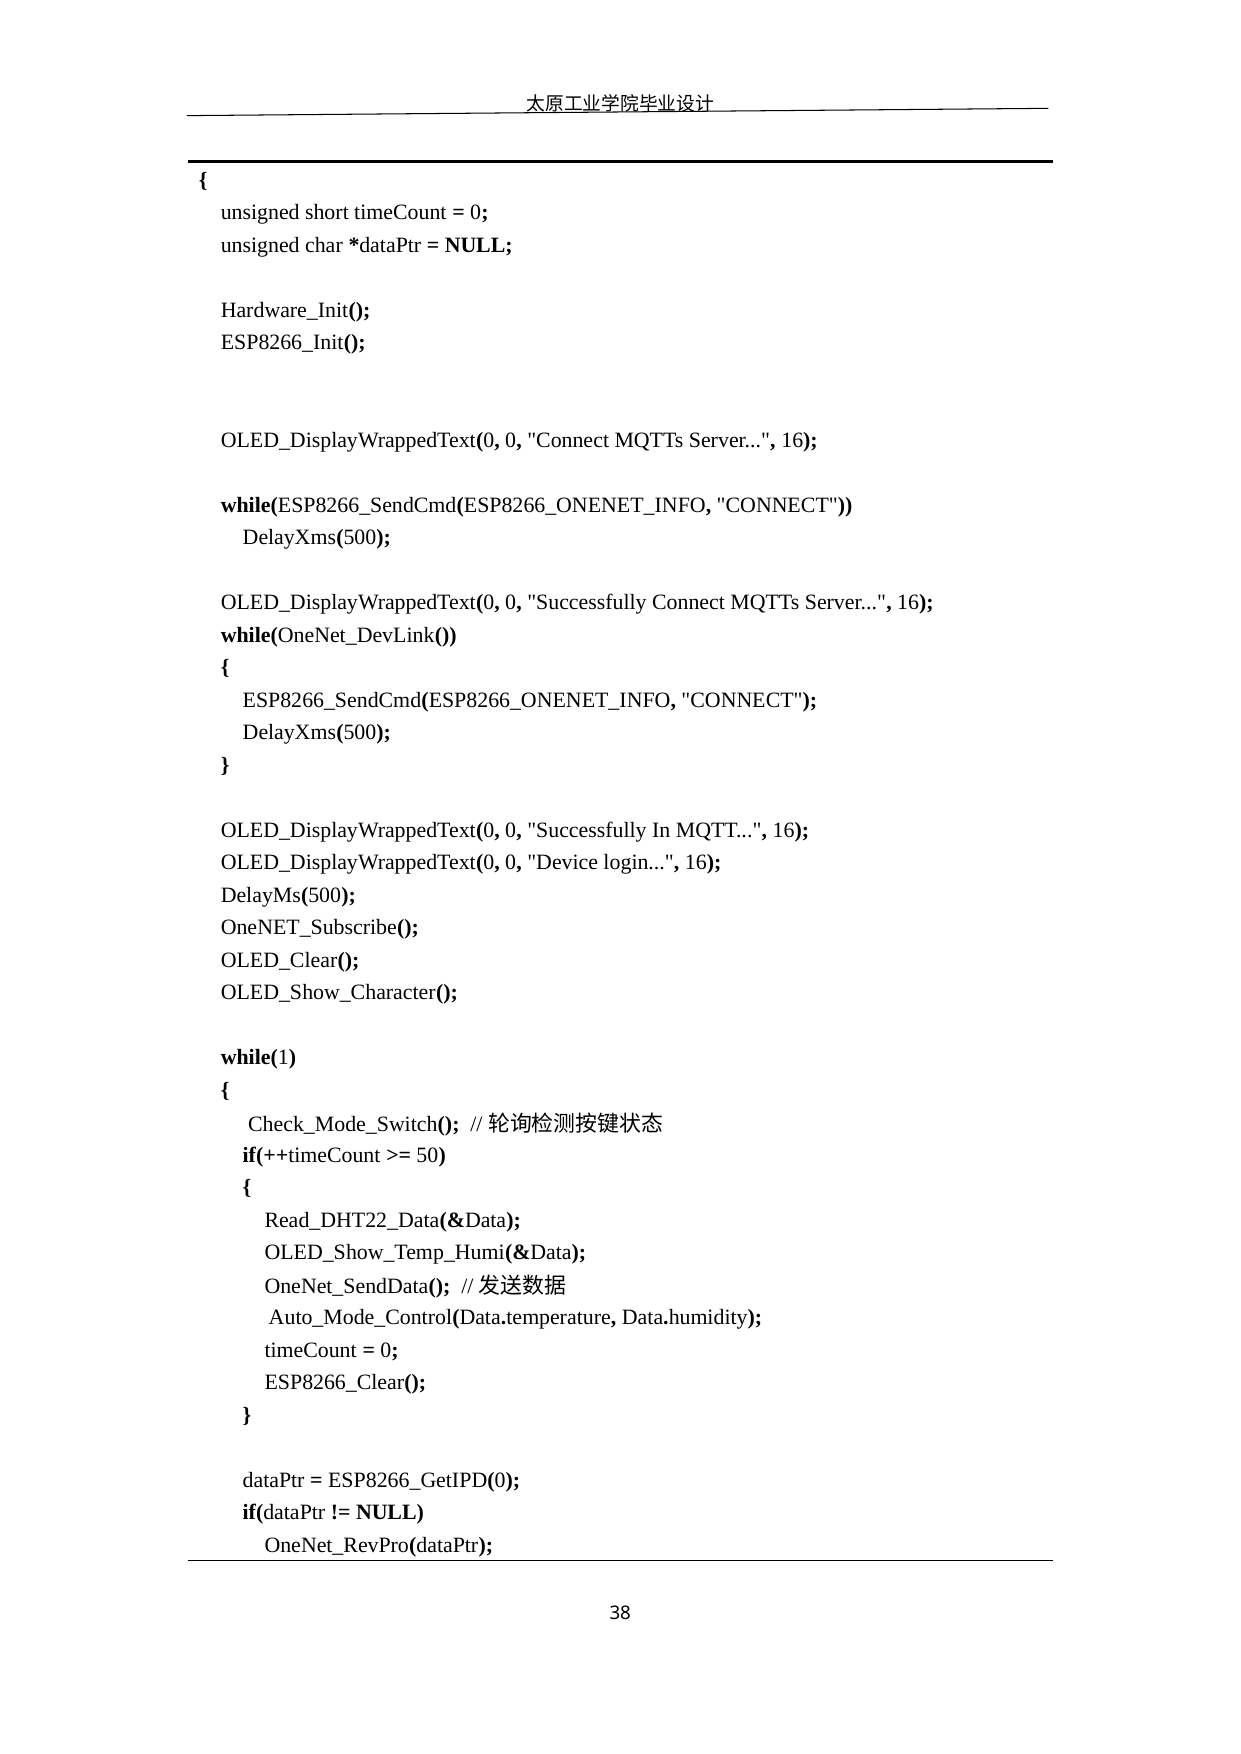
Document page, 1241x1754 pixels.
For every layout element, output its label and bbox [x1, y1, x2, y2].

table_header [188, 163, 1053, 1560]
